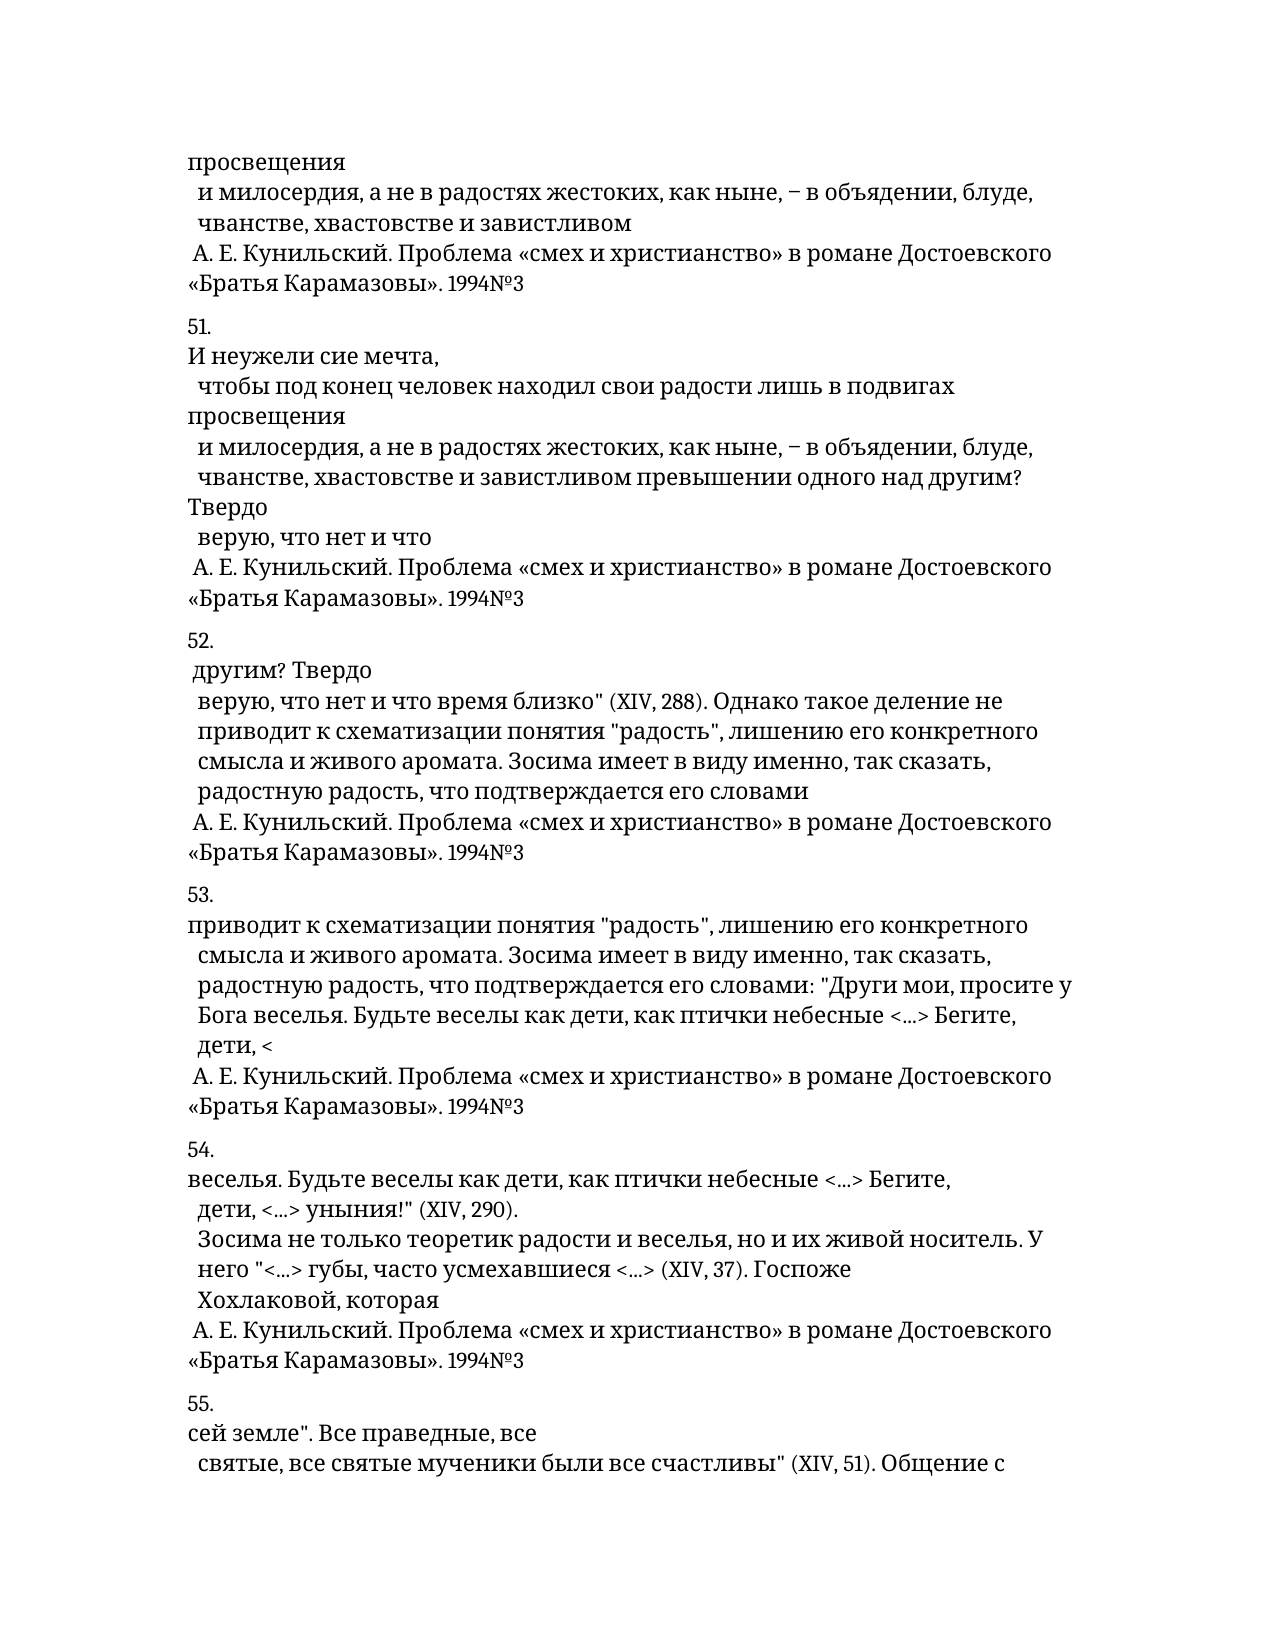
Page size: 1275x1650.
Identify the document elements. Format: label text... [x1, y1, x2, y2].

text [187, 150, 1087, 297]
text 51. И неужели сие мечта, чтобы под конец человек находил свои радости лишь в подвигах просвещения и милосердия, а не в радостях жестоких, как ныне, ‒ в объядении, блуде, чванстве, хвастовстве и завистливом превышении одного над другим? Твердо верую, что нет и что А. Е. Кунильский. Проблема «смех и христианство» в романе Достоевского «Братья Карамазовы». 1994№3 [187, 313, 1087, 612]
text 52. другим? Твердо верую, что нет и что время близко" (XIV, 288). Однако такое деление не приводит к схематизации понятия "радость", лишению его конкретного смысла и живого аромата. Зосима имеет в виду именно, так сказать, радостную радость, что подтверждается его словами А. Е. Кунильский. Проблема «смех и христианство» в романе Достоевского «Братья Карамазовы». 1994№3 [187, 628, 1087, 866]
text 53. приводит к схематизации понятия "радость", лишению его конкретного смысла и живого аромата. Зосима имеет в виду именно, так сказать, радостную радость, что подтверждается его словами: "Други мои, просите у Бога веселья. Будьте веселы как дети, как птички небесные <...> Бегите, дети, < А. Е. Кунильский. Проблема «смех и христианство» в романе Достоевского «Братья Карамазовы». 1994№3 [187, 882, 1087, 1120]
text 54. веселья. Будьте веселы как дети, как птички небесные <...> Бегите, дети, <...> уныния!" (XIV, 290). Зосима не только теоретик радости и веселья, но и их живой носитель. У него "<...> губы, часто усмехавшиеся <...> (XIV, 37). Госпоже Хохлаковой, которая А. Е. Кунильский. Проблема «смех и христианство» в романе Достоевского «Братья Карамазовы». 1994№3 [187, 1136, 1087, 1374]
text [187, 1391, 1087, 1477]
